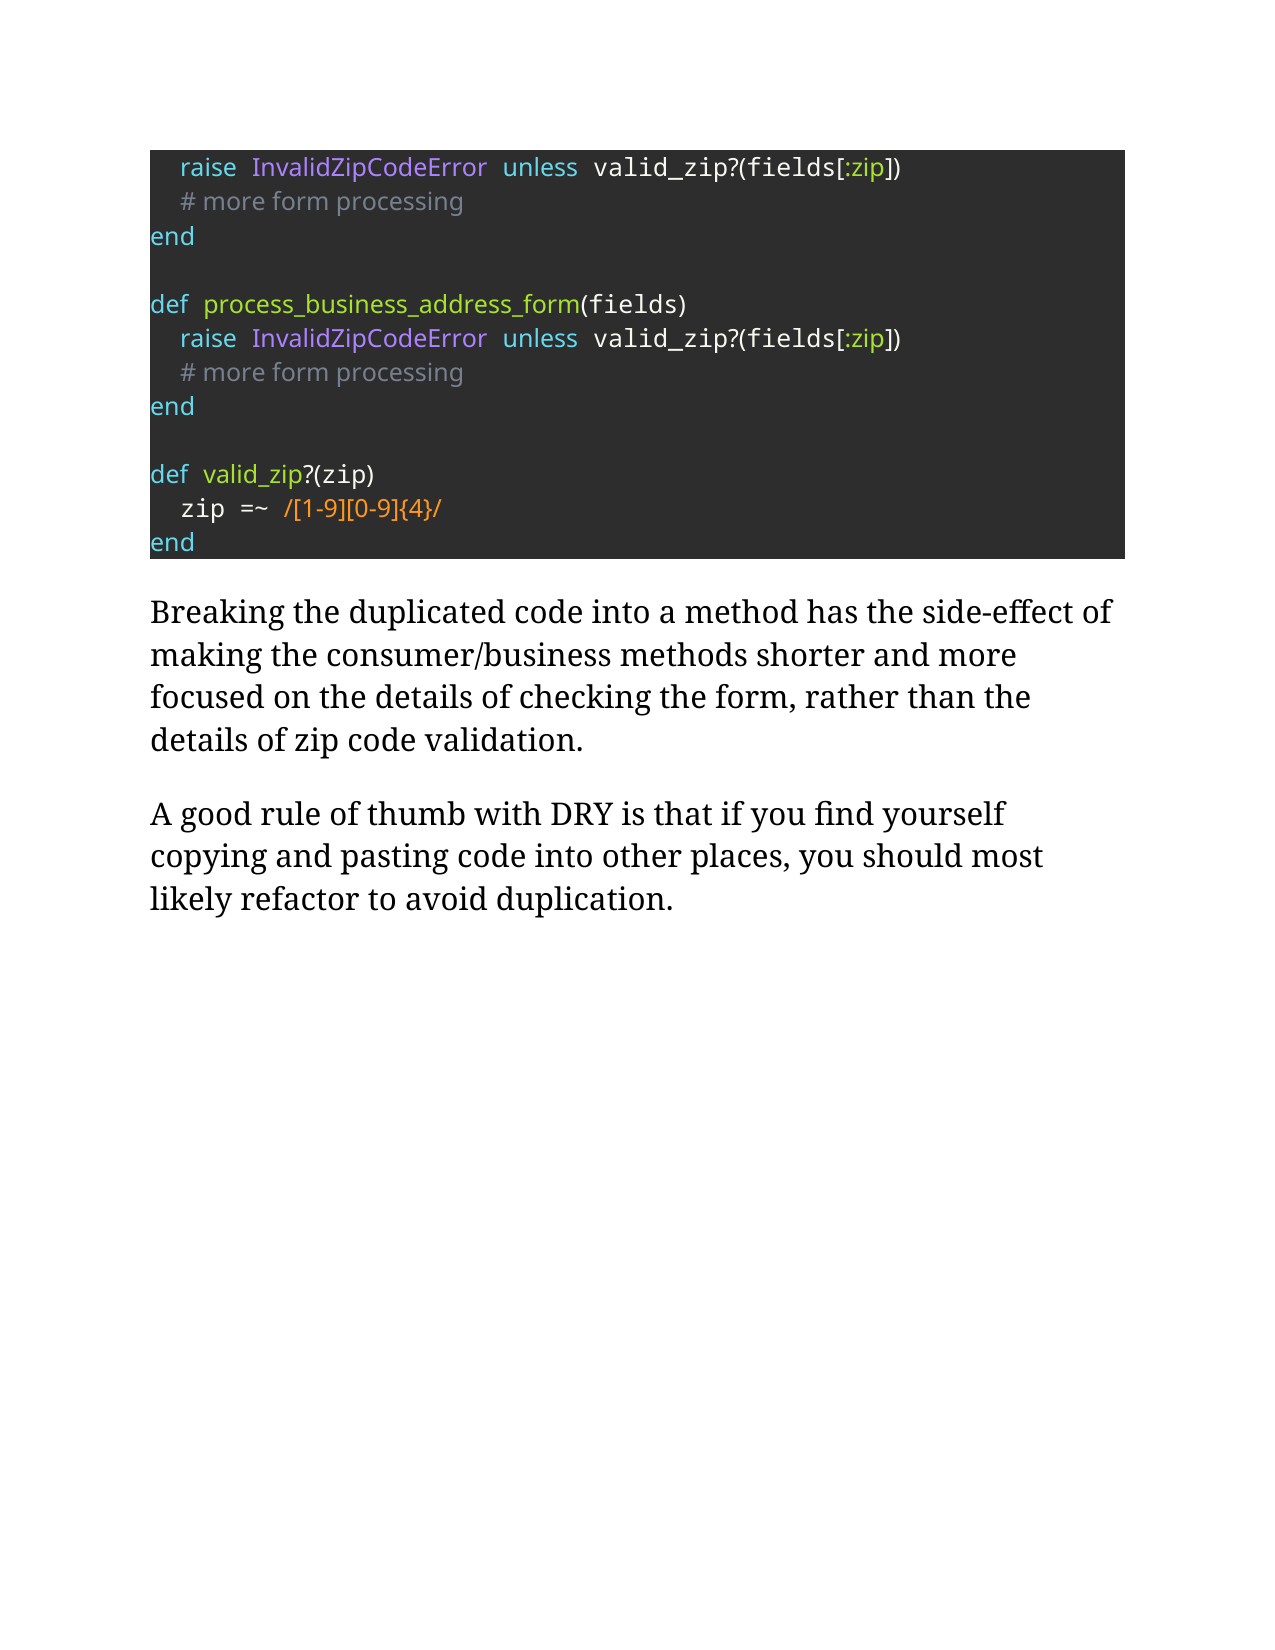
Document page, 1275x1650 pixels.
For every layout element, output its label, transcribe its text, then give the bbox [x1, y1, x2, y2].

text end [150, 218, 1125, 252]
text raise InvalidZipCodeError unless valid_zip?(fields[:zip]) [150, 150, 1125, 184]
text def valid_zip?(zip) [150, 457, 1125, 491]
text Breaking the duplicated code into a method has the side-effect of making the consumer/business methods shorter and more focused on the details of checking the form, rather than the details of zip code validation. [150, 590, 1125, 760]
text A good rule of thumb with DRY is that if you find yourself copying and pasting code into other places, you should most likely refactor to avoid duplication. [150, 792, 1125, 919]
text raise InvalidZipCodeError unless valid_zip?(fields[:zip]) [150, 320, 1125, 354]
text zip =~ /[1-9][0-9]{4}/ [150, 491, 1125, 525]
text def process_business_address_form(fields) [150, 286, 1125, 320]
text end [150, 388, 1125, 422]
text # more form processing [150, 354, 1125, 388]
text end [150, 525, 1125, 559]
text # more form processing [150, 184, 1125, 218]
